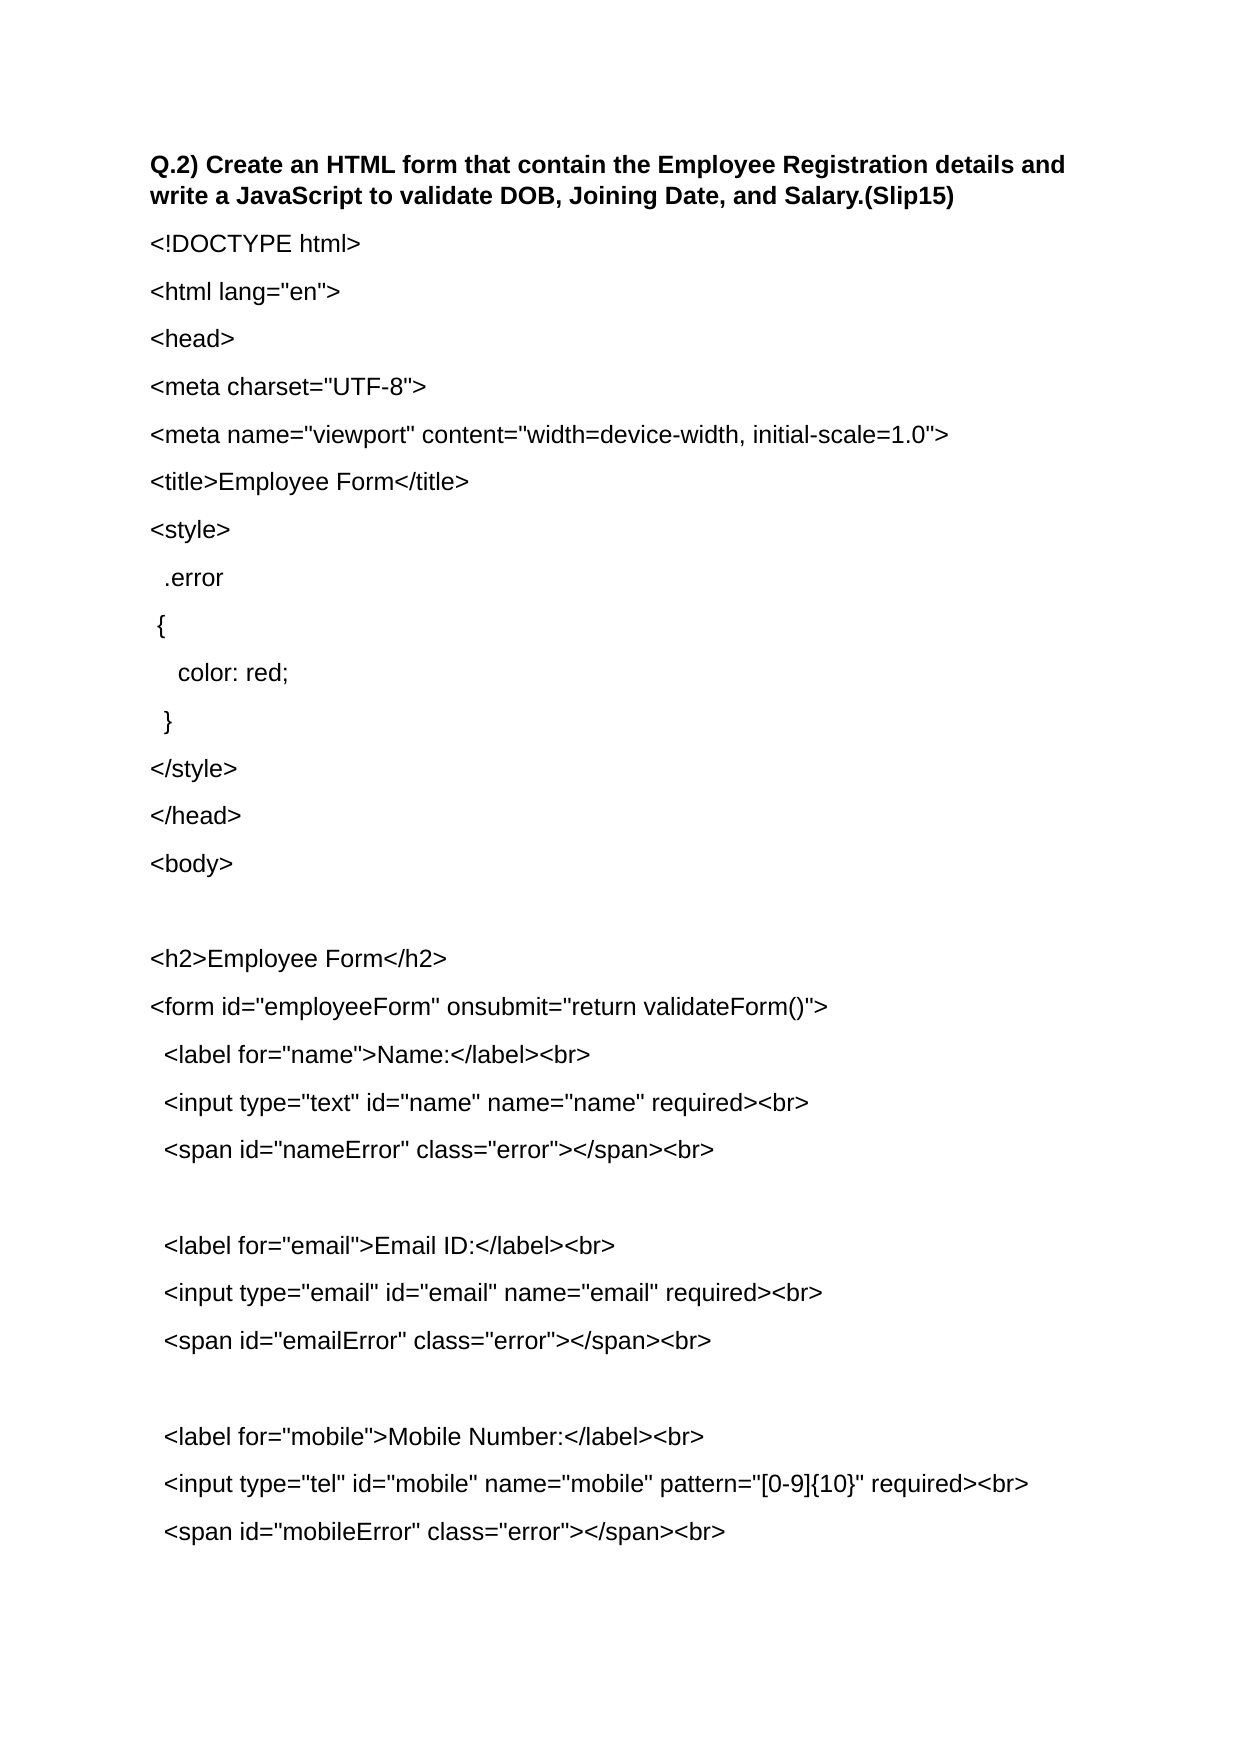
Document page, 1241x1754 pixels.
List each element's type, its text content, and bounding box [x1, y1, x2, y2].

text <head> [150, 324, 1090, 353]
text <label for="name">Name:</label><br> [150, 1040, 1090, 1068]
text <label for="mobile">Mobile Number:</label><br> [150, 1421, 1090, 1450]
text <label for="email">Email ID:</label><br> [150, 1231, 1090, 1259]
text </head> [150, 801, 1090, 830]
text </style> [150, 753, 1090, 782]
text <body> [150, 849, 1090, 878]
text Q.2) Create an HTML form that contain the Employee Registration details and write a JavaScript to validate DOB, Joining Date, and Salary.(Slip15) [150, 150, 1090, 210]
text <html lang="en"> [150, 276, 1090, 305]
text <style> [150, 515, 1090, 544]
text } [150, 706, 1090, 734]
text <input type="text" id="name" name="name" required><br> [150, 1087, 1090, 1116]
text <form id="employeeForm" onsubmit="return validateForm()"> [150, 992, 1090, 1021]
text <input type="tel" id="mobile" name="mobile" pattern="[0-9]{10}" required><br> [150, 1469, 1090, 1498]
text <span id="emailError" class="error"></span><br> [150, 1326, 1090, 1355]
text <span id="nameError" class="error"></span><br> [150, 1135, 1090, 1164]
text color: red; [150, 658, 1090, 687]
text { [150, 610, 1090, 639]
text <input type="email" id="email" name="email" required><br> [150, 1278, 1090, 1307]
text <meta name="viewport" content="width=device-width, initial-scale=1.0"> [150, 419, 1090, 448]
text <meta charset="UTF-8"> [150, 372, 1090, 401]
text <h2>Employee Form</h2> [150, 944, 1090, 973]
text <title>Employee Form</title> [150, 467, 1090, 496]
text <span id="mobileError" class="error"></span><br> [150, 1517, 1090, 1546]
text .error [150, 563, 1090, 591]
text <!DOCTYPE html> [150, 229, 1090, 257]
